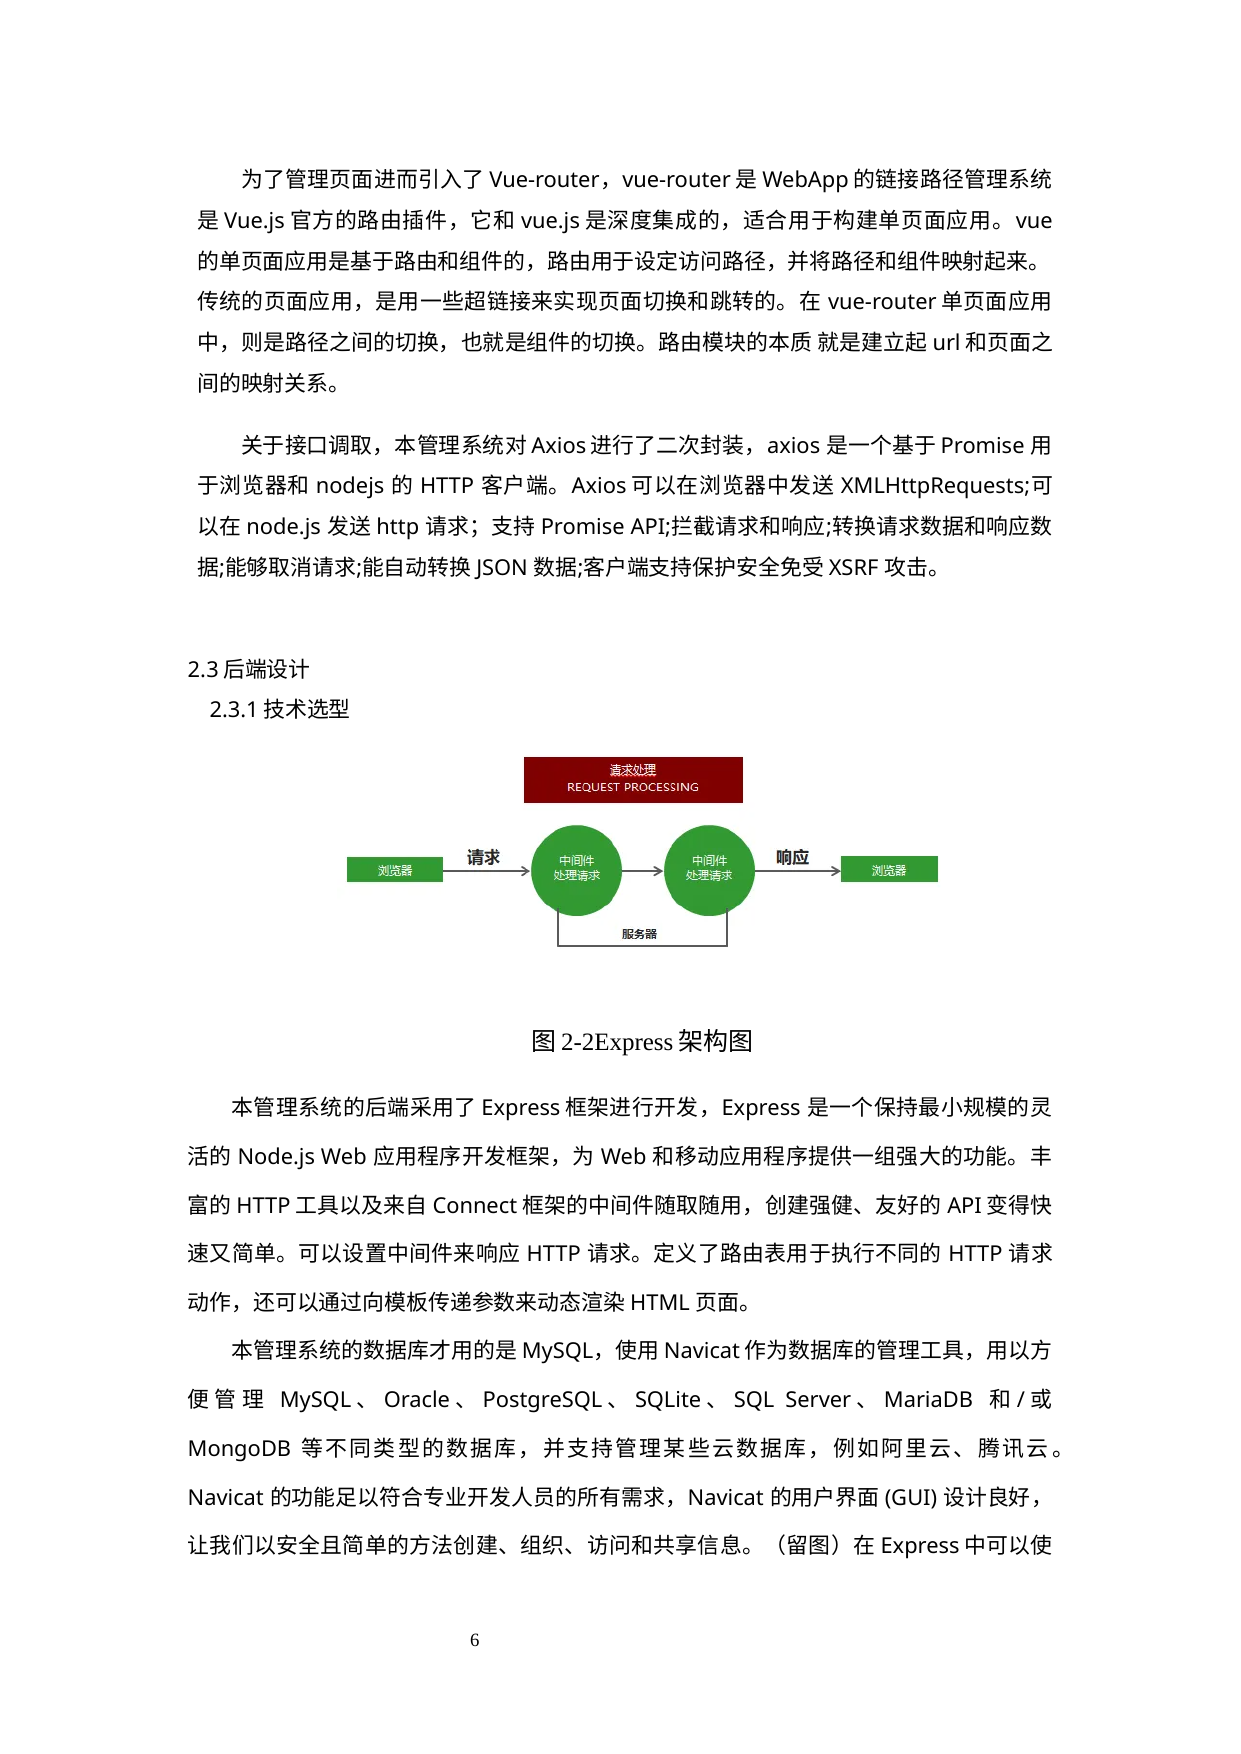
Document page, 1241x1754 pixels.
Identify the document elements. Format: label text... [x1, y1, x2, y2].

text 2.3.1技术选型 [187, 692, 1053, 724]
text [187, 1333, 1053, 1561]
text 本管理系统的后端采用了Express框架进行开发，Express 是一个保持最小规模的灵活的 Node.js Web 应用程序开发框架，为 Web 和移动应用程序提供一组强大的功能。丰富的HTTP工具以及来自Connect框架的中间件随取随用，创建强健、友好的API变得快速又简单。可以设置中间件来响应 HTTP 请求。定义了路由表用于执行不同的 HTTP 请求动作，还可以通过向模板传递参数来动态渲染 HTML 页面。 [187, 1090, 1053, 1317]
list 关于接口调取，本管理系统对Axios进行了二次封装，axios 是一个基于Promise 用于浏览器和 nodejs 的 HTTP 客户端。Axios可以在浏览器中发送 XMLHttpRequests;可以在 node.js 发送 http 请求；支持 Promise API;拦截请求和响应;转换请求数据和响应数据;能够取消请求;能自动转换 JSON 数据;客户端支持保护安全免受 XSRF 攻击。 [197, 427, 1053, 582]
text 图2-2Express架构图 [187, 1007, 1053, 1072]
text 2.3后端设计 [187, 651, 1053, 684]
picture [321, 732, 963, 992]
list 为了管理页面进而引入了Vue-router，vue-router是WebApp的链接路径管理系统是Vue.js官方的路由插件，它和vue.js是深度集成的，适合用于构建单页面应用。vue的单页面应用是基于路由和组件的，路由用于设定访问路径，并将路径和组件映射起来。传统的页面应用，是用一些超链接来实现页面切换和跳转的。在vue-router单页面应用中，则是路径之间的切换，也就是组件的切换。路由模块的本质 就是建立起url和页面之间的映射关系。 [197, 162, 1053, 398]
